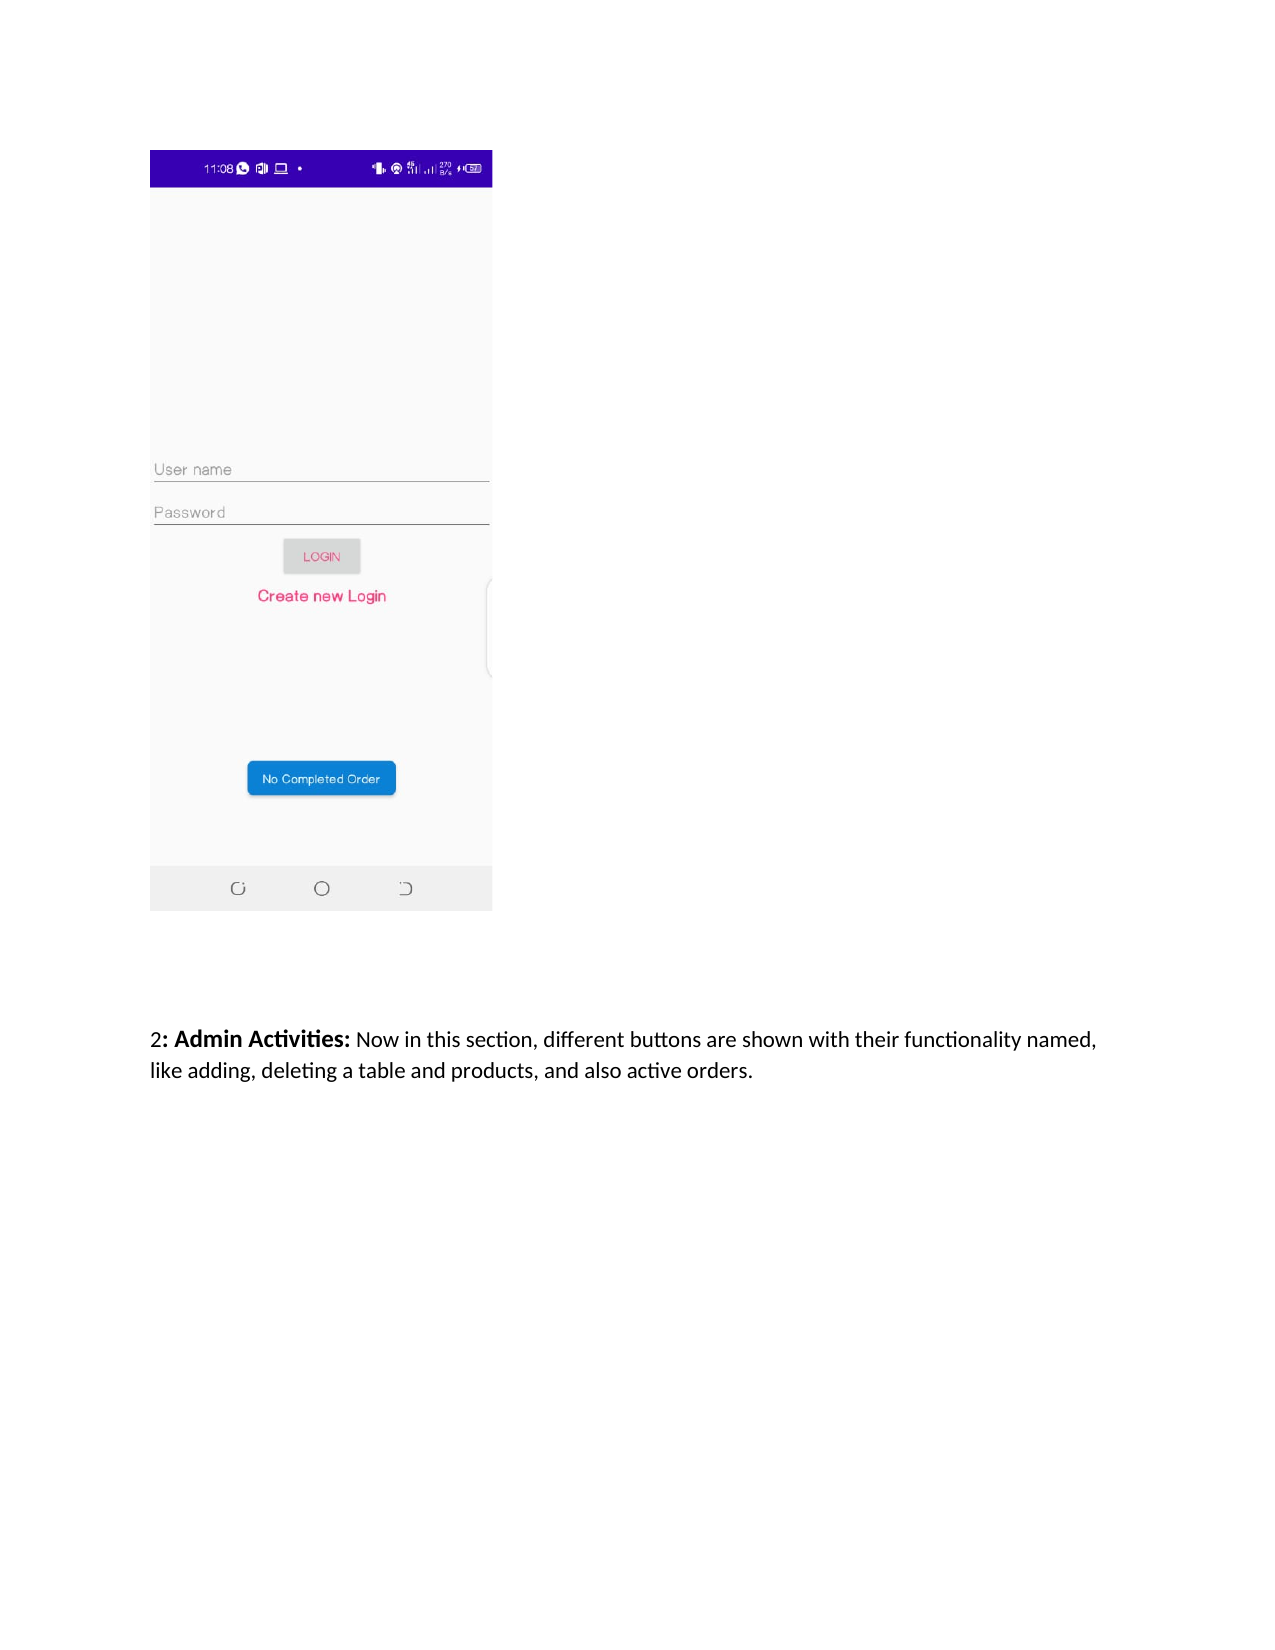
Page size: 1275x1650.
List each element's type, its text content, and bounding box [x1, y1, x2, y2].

text 2: Admin Activities: Now in this section, different buttons are shown with their functionality named, like adding, deleting a table and products, and also active orders. [150, 1023, 1125, 1084]
picture [150, 150, 493, 911]
